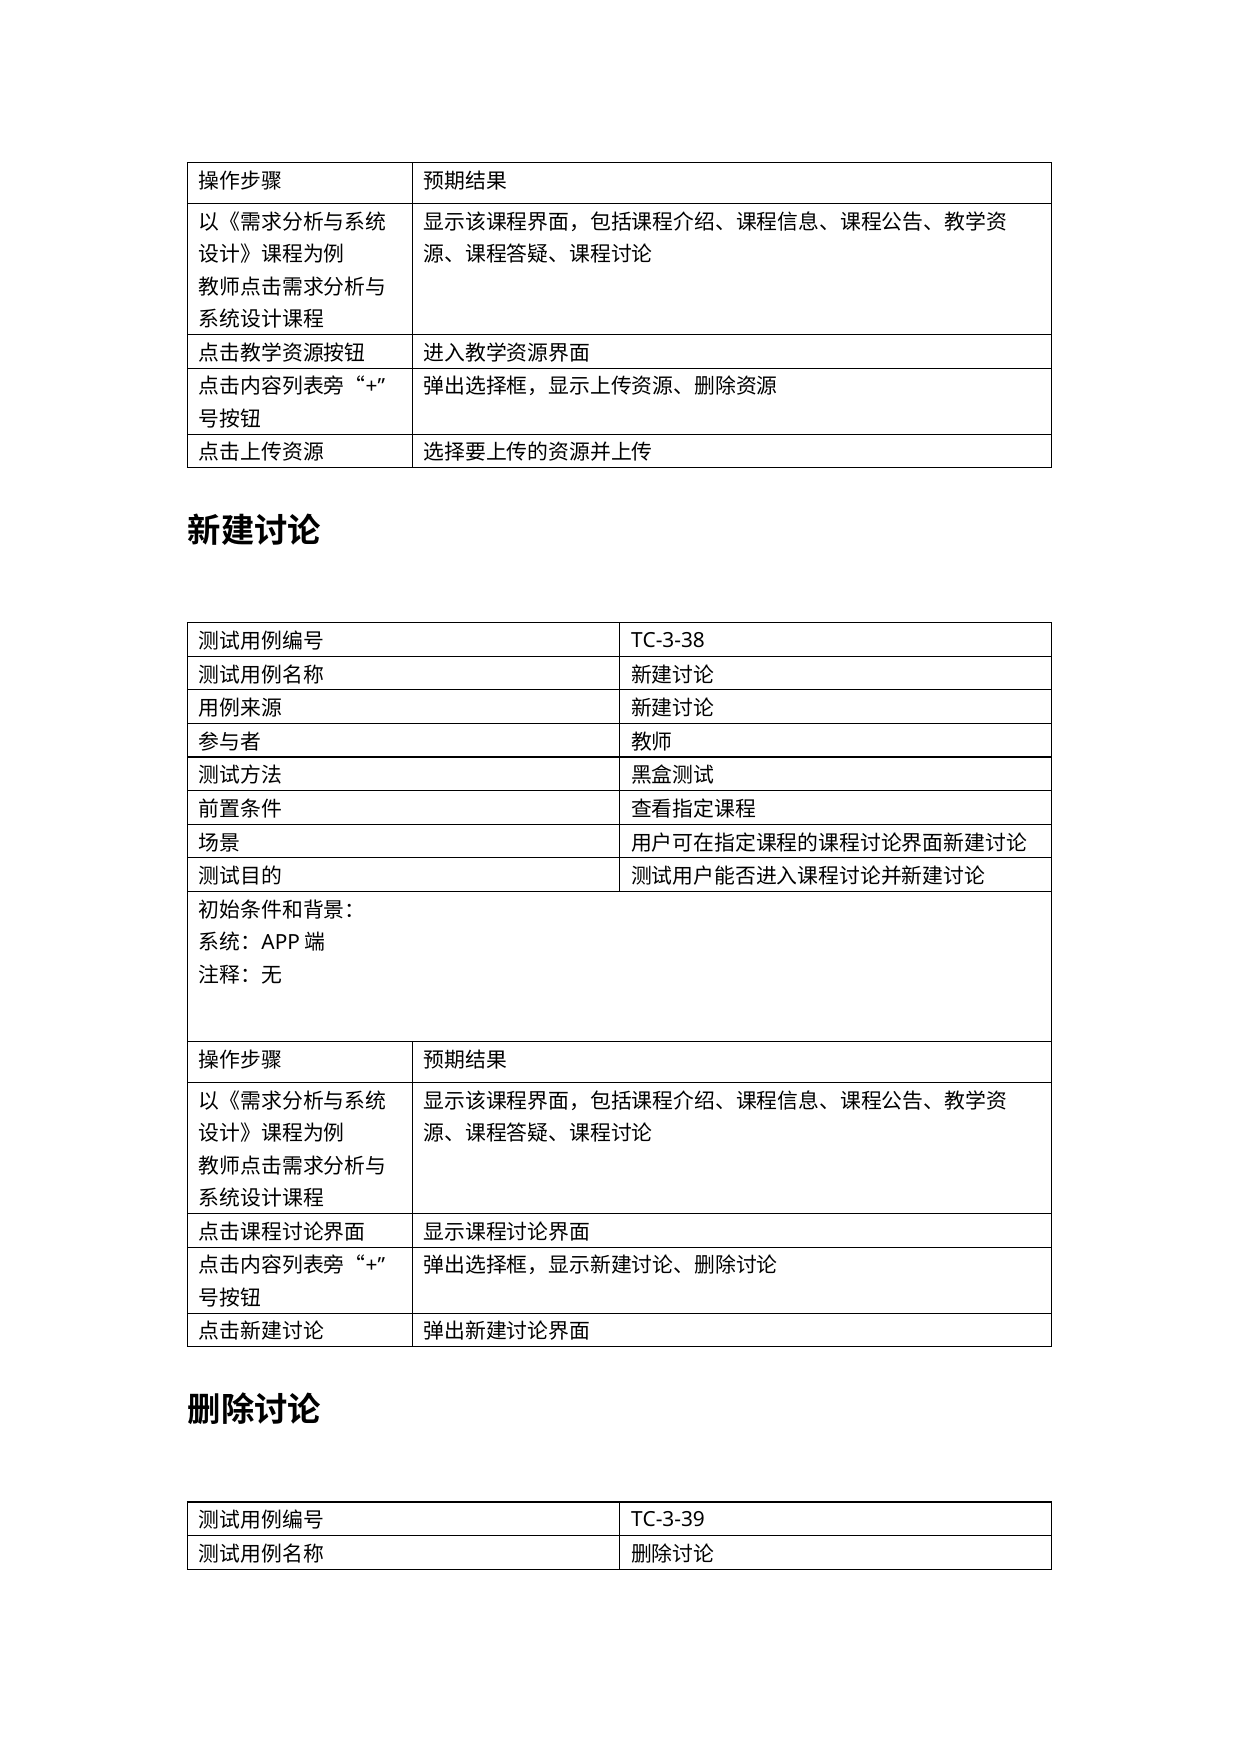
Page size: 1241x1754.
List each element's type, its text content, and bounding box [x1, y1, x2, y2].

table_cell 测试用例名称 [188, 657, 619, 689]
table_cell 点击新建讨论 [188, 1314, 412, 1346]
table_cell 新建讨论 [620, 657, 1051, 689]
table_cell 前置条件 [188, 791, 619, 823]
table_cell 以《需求分析与系统设计》课程为例 教师点击需求分析与系统设计课程 [188, 204, 412, 334]
table_cell 点击内容列表旁“+”号按钮 [188, 1248, 412, 1313]
table_cell 点击上传资源 [188, 435, 412, 467]
table_header 测试用例编号 [188, 623, 619, 656]
table_cell 选择要上传的资源并上传 [413, 435, 1051, 467]
table_cell 显示该课程界面，包括课程介绍、课程信息、课程公告、教学资源、课程答疑、课程讨论 [413, 204, 1051, 334]
subtitle 新建讨论 [187, 495, 1053, 560]
table_cell 弹出选择框，显示新建讨论、删除讨论 [413, 1248, 1051, 1313]
table_cell 用例来源 [188, 690, 619, 723]
table_header TC-3-38 [620, 623, 1051, 656]
table_cell 显示该课程界面，包括课程介绍、课程信息、课程公告、教学资源、课程答疑、课程讨论 [413, 1083, 1051, 1213]
table_cell 用户可在指定课程的课程讨论界面新建讨论 [620, 825, 1051, 857]
table_cell 预期结果 [413, 163, 1051, 203]
table_cell 场景 [188, 825, 619, 857]
table_cell 教师 [620, 724, 1051, 756]
table_cell 弹出选择框，显示上传资源、删除资源 [413, 369, 1051, 433]
table_cell 删除讨论 [620, 1536, 1051, 1568]
table_cell 测试目的 [188, 858, 619, 891]
table_cell 黑盒测试 [620, 758, 1051, 790]
table_header TC-3-39 [620, 1503, 1051, 1535]
table_cell 点击课程讨论界面 [188, 1214, 412, 1247]
table_cell 点击内容列表旁“+”号按钮 [188, 369, 412, 433]
table_cell 操作步骤 [188, 1042, 412, 1082]
table_cell 初始条件和背景： 系统：APP端 注释：无 [188, 892, 1051, 1041]
table_cell 进入教学资源界面 [413, 335, 1051, 367]
table_cell 测试用户能否进入课程讨论并新建讨论 [620, 858, 1051, 891]
table_cell 点击教学资源按钮 [188, 335, 412, 367]
table_cell 查看指定课程 [620, 791, 1051, 823]
subtitle 删除讨论 [187, 1374, 1053, 1439]
table_cell 参与者 [188, 724, 619, 756]
table_cell 新建讨论 [620, 690, 1051, 723]
table_cell 预期结果 [413, 1042, 1051, 1082]
table_cell 弹出新建讨论界面 [413, 1314, 1051, 1346]
table_header 测试用例编号 [188, 1503, 619, 1535]
table_cell 测试方法 [188, 758, 619, 790]
table_cell 操作步骤 [188, 163, 412, 203]
table_cell 以《需求分析与系统设计》课程为例 教师点击需求分析与系统设计课程 [188, 1083, 412, 1213]
table_cell 测试用例名称 [188, 1536, 619, 1568]
table_cell 显示课程讨论界面 [413, 1214, 1051, 1247]
